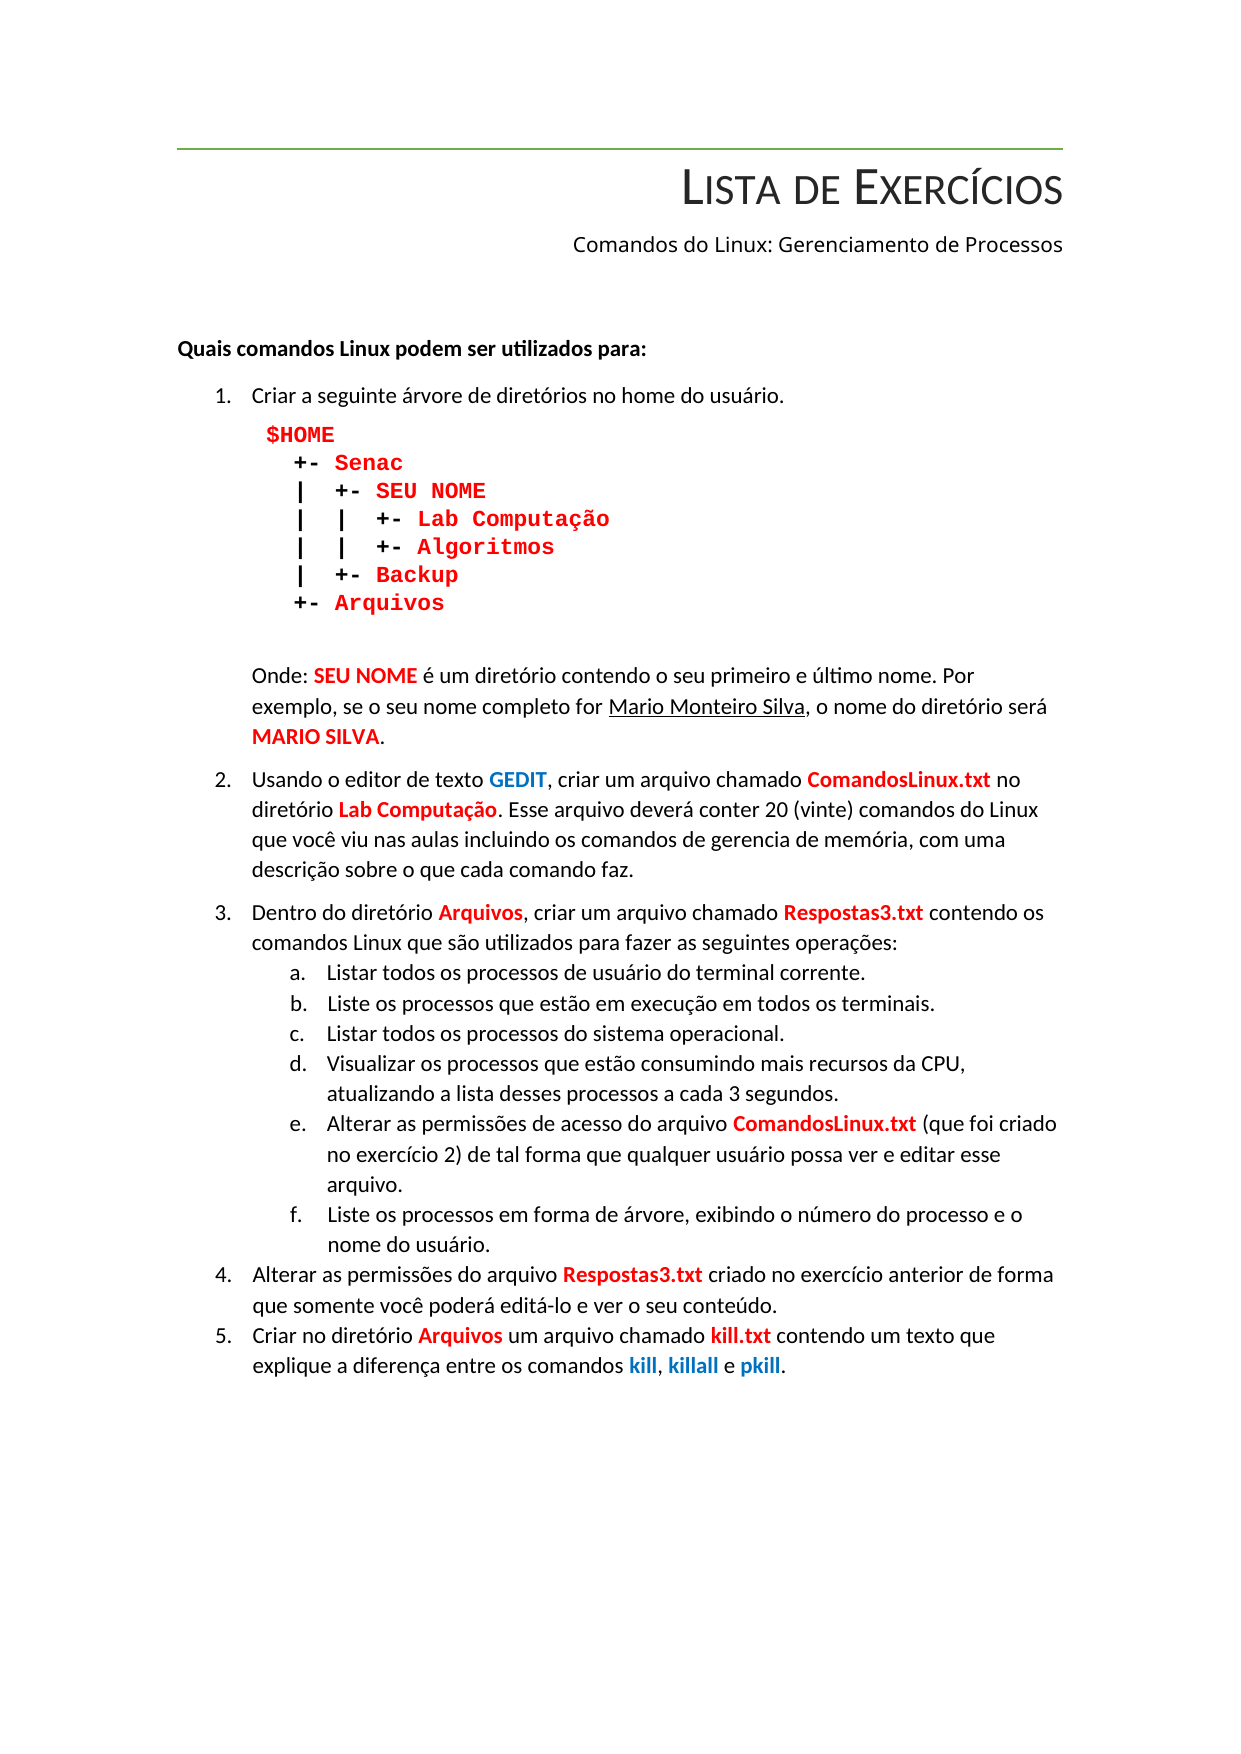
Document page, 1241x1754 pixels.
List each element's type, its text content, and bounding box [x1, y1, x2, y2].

list Criar a seguinte árvore de diretórios no home do usuário. [214, 381, 1063, 409]
list Onde: SEU NOME é um diretório contendo o seu primeiro e último nome. Por exemplo, se o seu nome completo for Mario Monteiro Silva, o nome do diretório será MARIO SILVA. [252, 662, 1063, 750]
text | +- Backup [266, 563, 1063, 589]
list Listar todos os processos de usuário do terminal corrente. [289, 958, 1063, 986]
list Alterar as permissões do arquivo Respostas3.txt criado no exercício anterior de forma que somente você poderá editá-lo e ver o seu conteúdo. [215, 1261, 1063, 1319]
list Listar todos os processos do sistema operacional. [289, 1019, 1063, 1047]
list Usando o editor de texto GEDIT, criar um arquivo chamado ComandosLinux.txt no diretório Lab Computação. Esse arquivo deverá conter 20 (vinte) comandos do Linux que você viu nas aulas incluindo os comandos de gerencia de memória, com uma descrição sobre o que cada comando faz. [214, 765, 1063, 883]
subtitle Comandos do Linux: Gerenciamento de Processos [177, 230, 1063, 259]
text $HOME [266, 423, 1063, 449]
list Dentro do diretório Arquivos, criar um arquivo chamado Respostas3.txt contendo os comandos Linux que são utilizados para fazer as seguintes operações: [214, 898, 1063, 956]
list Visualizar os processos que estão consumindo mais recursos da CPU, atualizando a lista desses processos a cada 3 segundos. [289, 1049, 1063, 1107]
text +- Arquivos [266, 591, 1063, 617]
list Alterar as permissões de acesso do arquivo ComandosLinux.txt (que foi criado no exercício 2) de tal forma que qualquer usuário possa ver e editar esse arquivo. [289, 1109, 1063, 1198]
text Quais comandos Linux podem ser utilizados para: [177, 334, 1063, 362]
text +- Senac [266, 451, 1063, 477]
text | | +- Lab Computação [266, 507, 1063, 533]
text | | +- Algoritmos [266, 535, 1063, 561]
title Lista de Exercícios [177, 150, 1063, 218]
list Liste os processos em forma de árvore, exibindo o número do processo e o nome do usuário. [290, 1200, 1063, 1258]
text | +- SEU NOME [266, 479, 1063, 505]
list Criar no diretório Arquivos um arquivo chamado kill.txt contendo um texto que explique a diferença entre os comandos kill, killall e pkill. [215, 1321, 1063, 1379]
list Liste os processos que estão em execução em todos os terminais. [290, 989, 1063, 1017]
